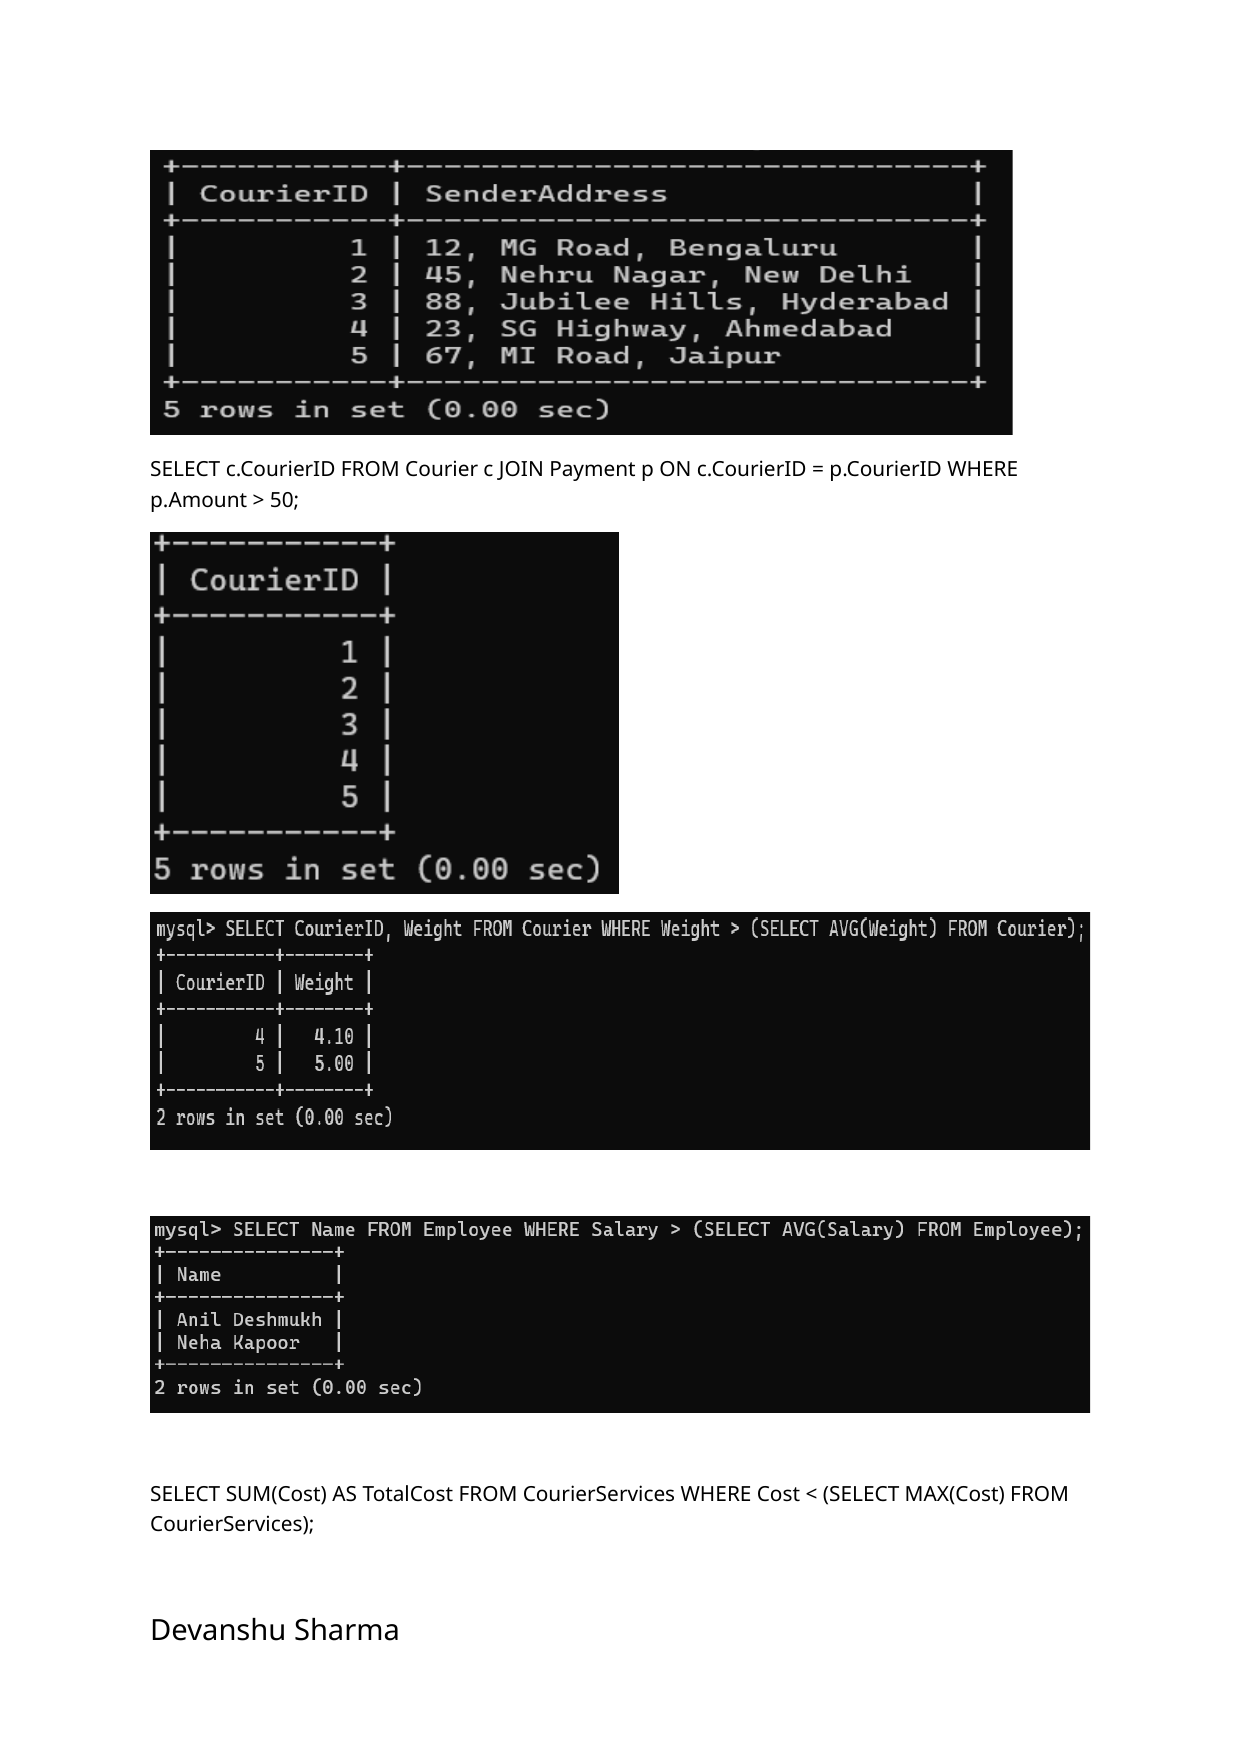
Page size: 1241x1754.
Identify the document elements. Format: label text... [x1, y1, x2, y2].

picture [150, 532, 619, 894]
text SELECT c.CourierID FROM Courier c JOIN Payment p ON c.CourierID = p.CourierID WHERE p.Amount > 50; [150, 454, 1090, 513]
picture [150, 1216, 1091, 1413]
picture [150, 150, 1013, 435]
picture [150, 912, 1091, 1150]
text SELECT SUM(Cost) AS TotalCost FROM CourierServices WHERE Cost < (SELECT MAX(Cost) FROM CourierServices); [150, 1479, 1090, 1538]
